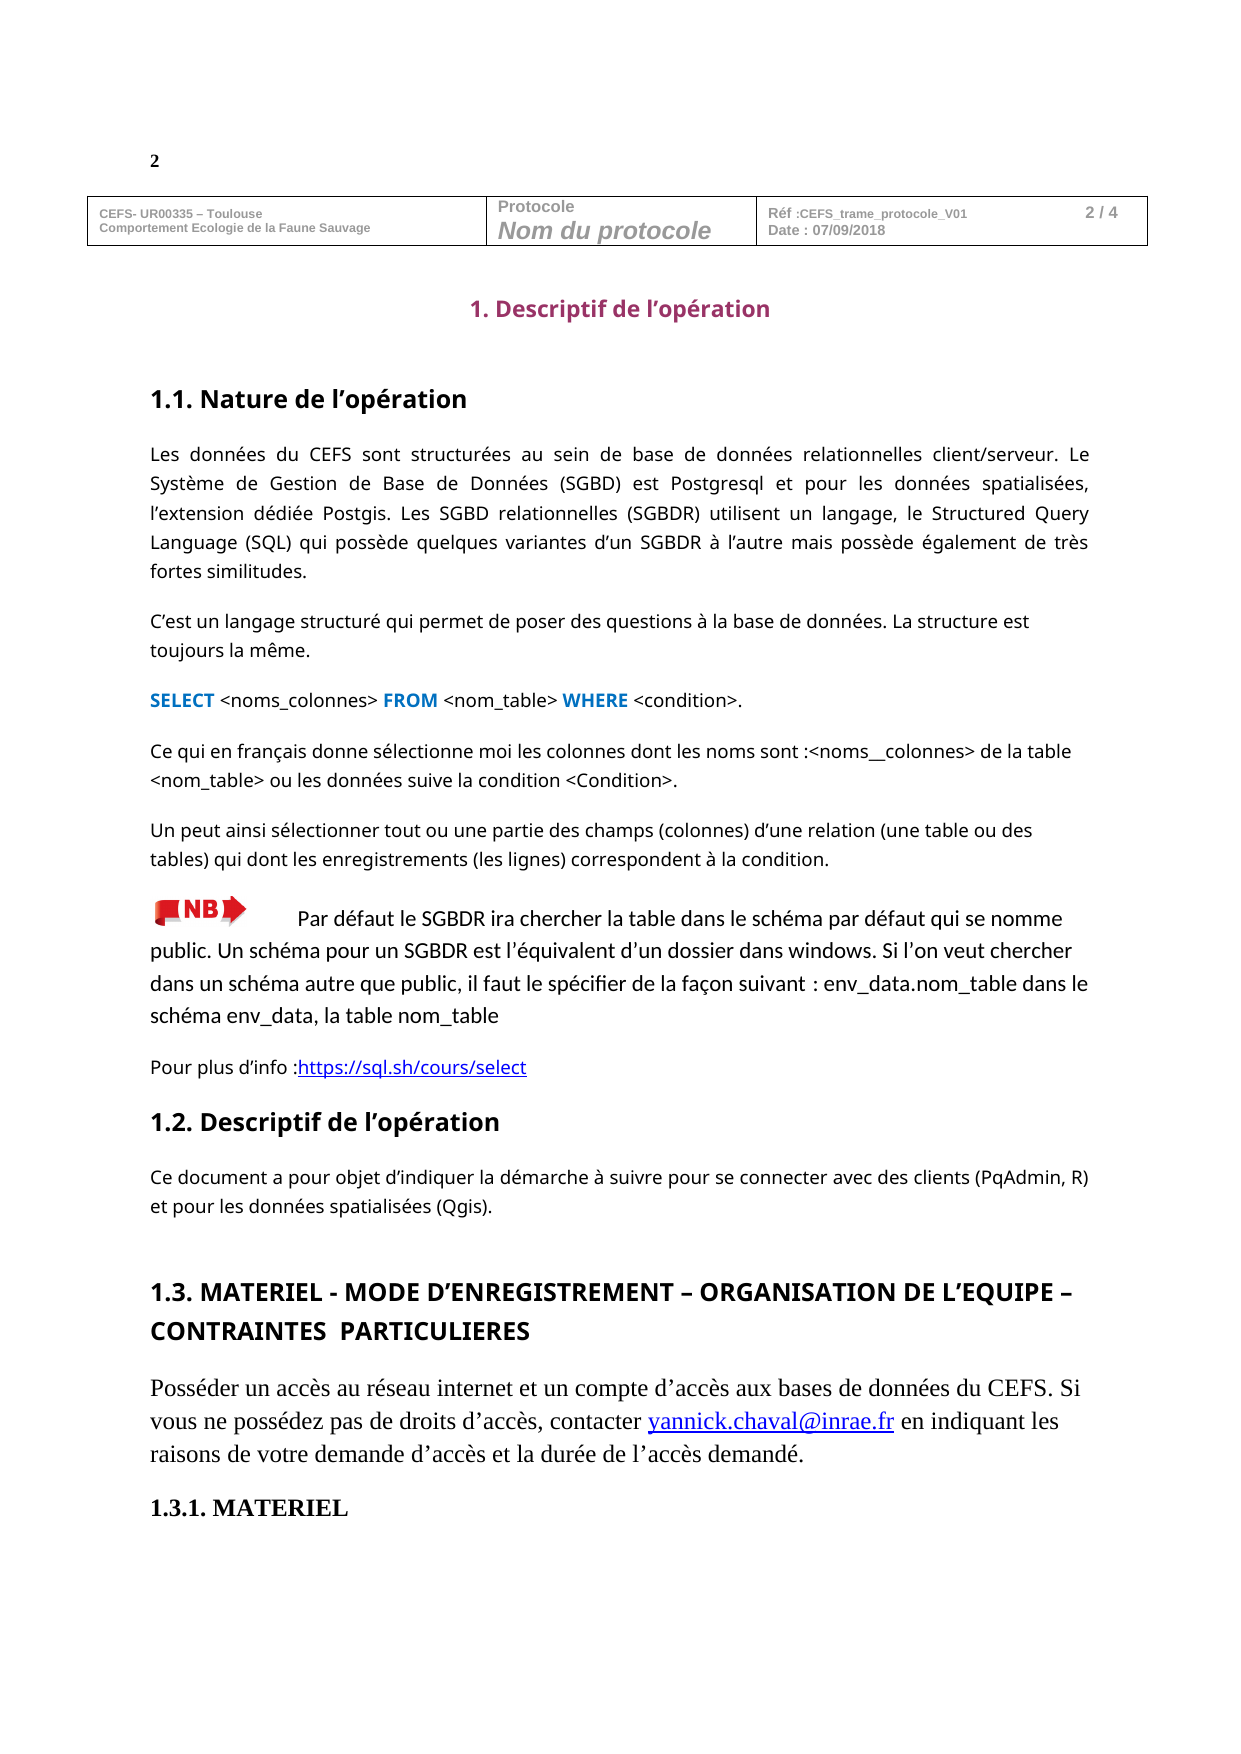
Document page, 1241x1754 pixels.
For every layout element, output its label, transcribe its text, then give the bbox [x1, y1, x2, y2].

text Par défaut le SGBDR ira chercher la table dans le schéma par défaut qui se nomme public. Un schéma pour un SGBDR est l’équivalent d’un dossier dans windows. Si l’on veut chercher dans un schéma autre que public, il faut le spécifier de la façon suivant : env_data.nom_table dans le schéma env_data, la table nom_table [150, 897, 1090, 1029]
text Ce qui en français donne sélectionne moi les colonnes dont les noms sont :<noms__colonnes> de la table <nom_table> ou les données suive la condition <Condition>. [150, 738, 1090, 793]
text Un peut ainsi sélectionner tout ou une partie des champs (colonnes) d’une relation (une table ou des tables) qui dont les enregistrements (les lignes) correspondent à la condition. [150, 817, 1090, 872]
table_header CEFS- UR00335 – Toulouse Comportement Ecologie de la Faune Sauvage [88, 197, 486, 244]
text 1.3. MATERIEL - MODE D’ENREGISTREMENT – ORGANISATION DE L’EQUIPE – CONTRAINTES PARTICULIERES [150, 1243, 1090, 1347]
text 2 [150, 150, 1090, 172]
text Pour plus d’info :https://sql.sh/cours/select [150, 1054, 1090, 1079]
text Les données du CEFS sont structurées au sein de base de données relationnelles client/serveur. Le Système de Gestion de Base de Données (SGBD) est Postgresql et pour les données spatialisées, l’extension dédiée Postgis. Les SGBD relationnelles (SGBDR) utilisent un langage, le Structured Query Language (SQL) qui possède quelques variantes d’un SGBDR à l’autre mais possède également de très fortes similitudes. [150, 441, 1090, 584]
text C’est un langage structuré qui permet de poser des questions à la base de données. La structure est toujours la même. [150, 608, 1090, 663]
text 1.2. Descriptif de l’opération [150, 1104, 1090, 1138]
table_header Protocole Nom du protocole [487, 197, 756, 244]
text 1. Descriptif de l’opération [150, 293, 1090, 356]
picture [150, 896, 247, 927]
text 1.1. Nature de l’opération [150, 381, 1090, 415]
text Posséder un accès au réseau internet et un compte d’accès aux bases de données du CEFS. Si vous ne possédez pas de droits d’accès, contacter yannick.chaval@inrae.fr en indiquant les raisons de votre demande d’accès et la durée de l’accès demandé. [150, 1373, 1090, 1468]
text Ce document a pour objet d’indiquer la démarche à suivre pour se connecter avec des clients (PqAdmin, R) et pour les données spatialisées (Qgis). [150, 1164, 1090, 1219]
table_header Réf :CEFS_trame_protocole_V01 2 / 4 Date : 07/09/2018 [757, 197, 1147, 244]
text 1.3.1. MATERIEL [150, 1493, 1090, 1522]
text SELECT <noms_colonnes> FROM <nom_table> WHERE <condition>. [150, 688, 1090, 713]
